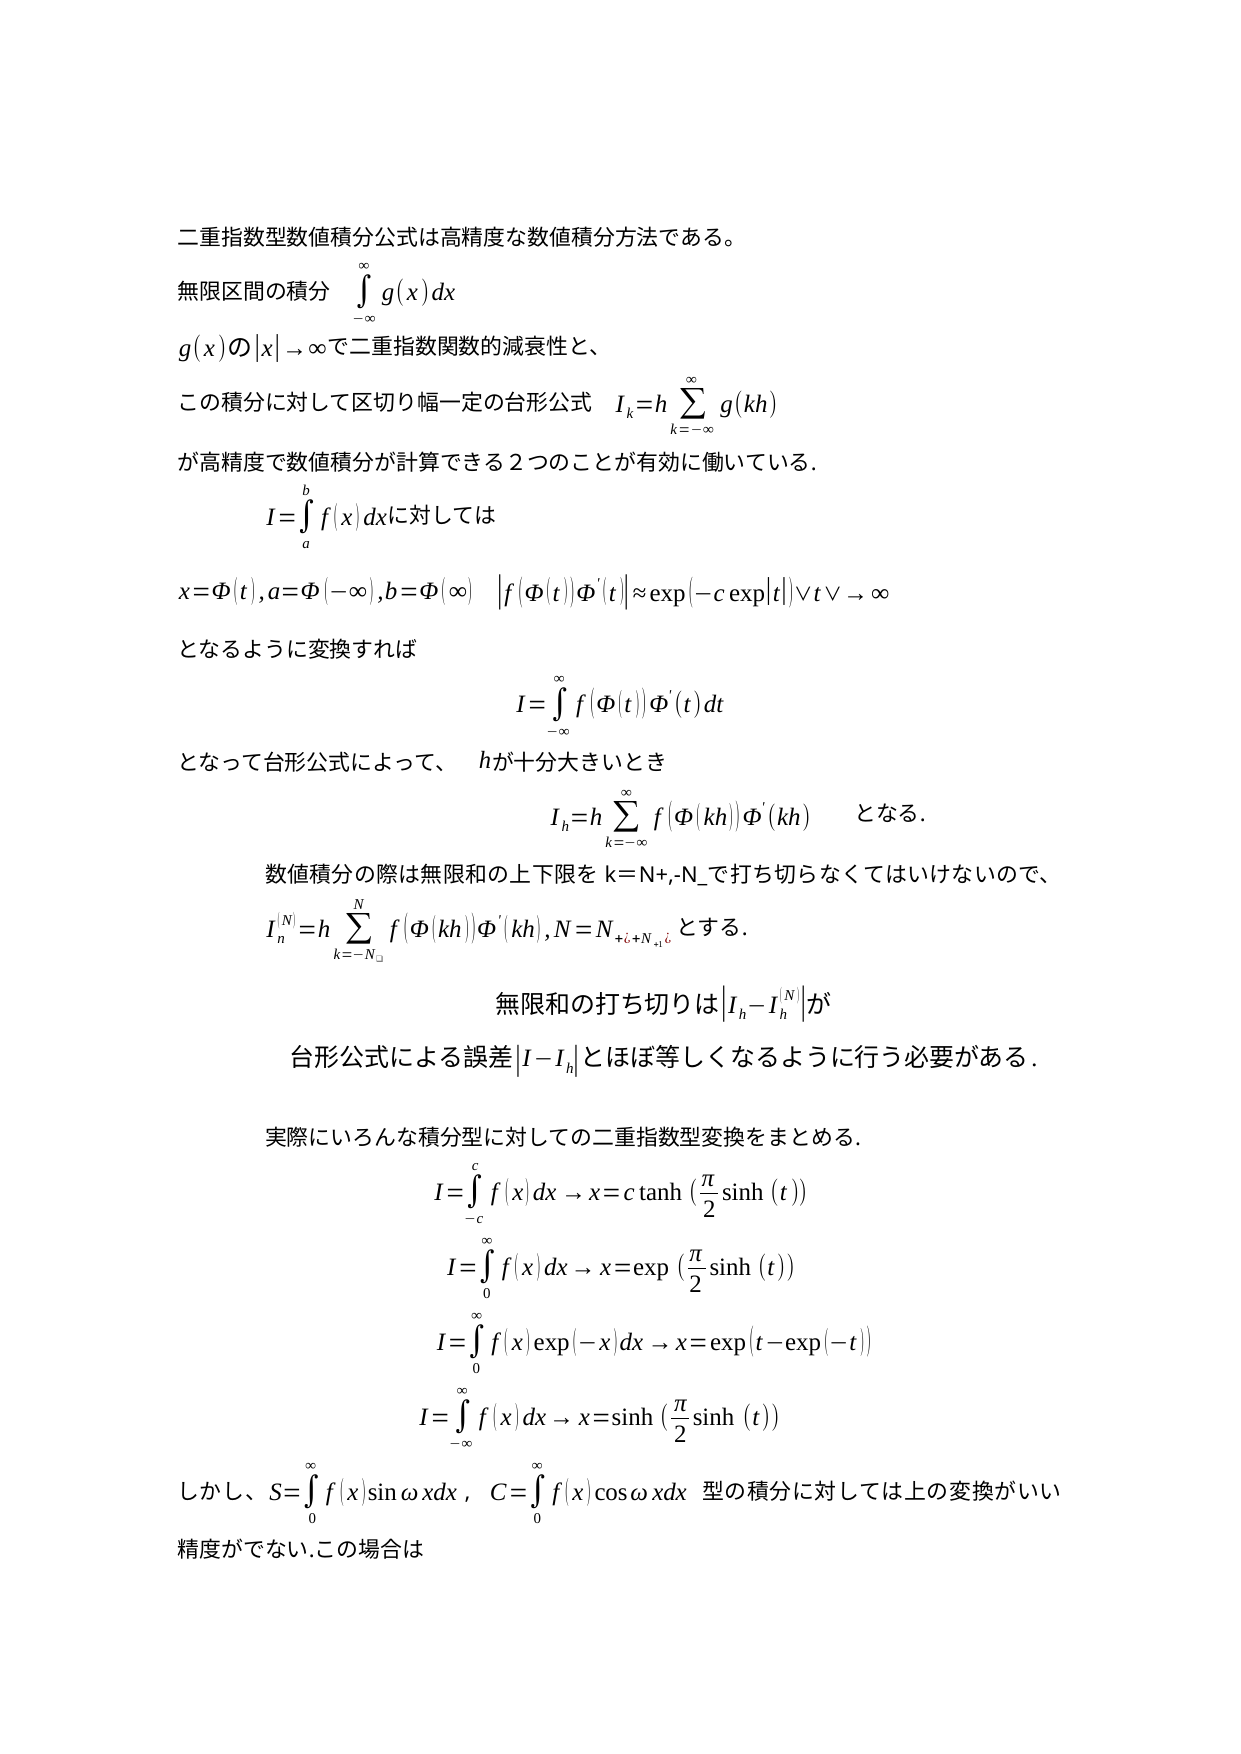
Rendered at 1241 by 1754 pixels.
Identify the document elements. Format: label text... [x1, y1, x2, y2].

text しかし、 , 型の積分に対しては上の変換がいい精度がでない.この場合は [177, 1454, 1063, 1567]
text に対しては [177, 479, 1063, 554]
text となる. [265, 779, 1063, 854]
text 実際にいろんな積分型に対しての二重指数型変換をまとめる. [177, 1117, 1063, 1154]
text 無限区間の積分 [177, 254, 1063, 329]
text 数値積分の際は無限和の上下限をk＝N+,-N_で打ち切らなくてはいけないので、 とする. [265, 854, 1063, 967]
text が高精度で数値積分が計算できる２つのことが有効に働いている. [177, 442, 1063, 479]
text この積分に対して区切り幅一定の台形公式 [177, 367, 1063, 442]
text となるように変換すれば [177, 629, 1063, 667]
text 二重指数型数値積分公式は高精度な数値積分方法である。 [177, 217, 1063, 254]
text で二重指数関数的減衰性と、 [177, 329, 1063, 367]
text となって台形公式によって、 が十分大きいとき [177, 742, 1063, 779]
